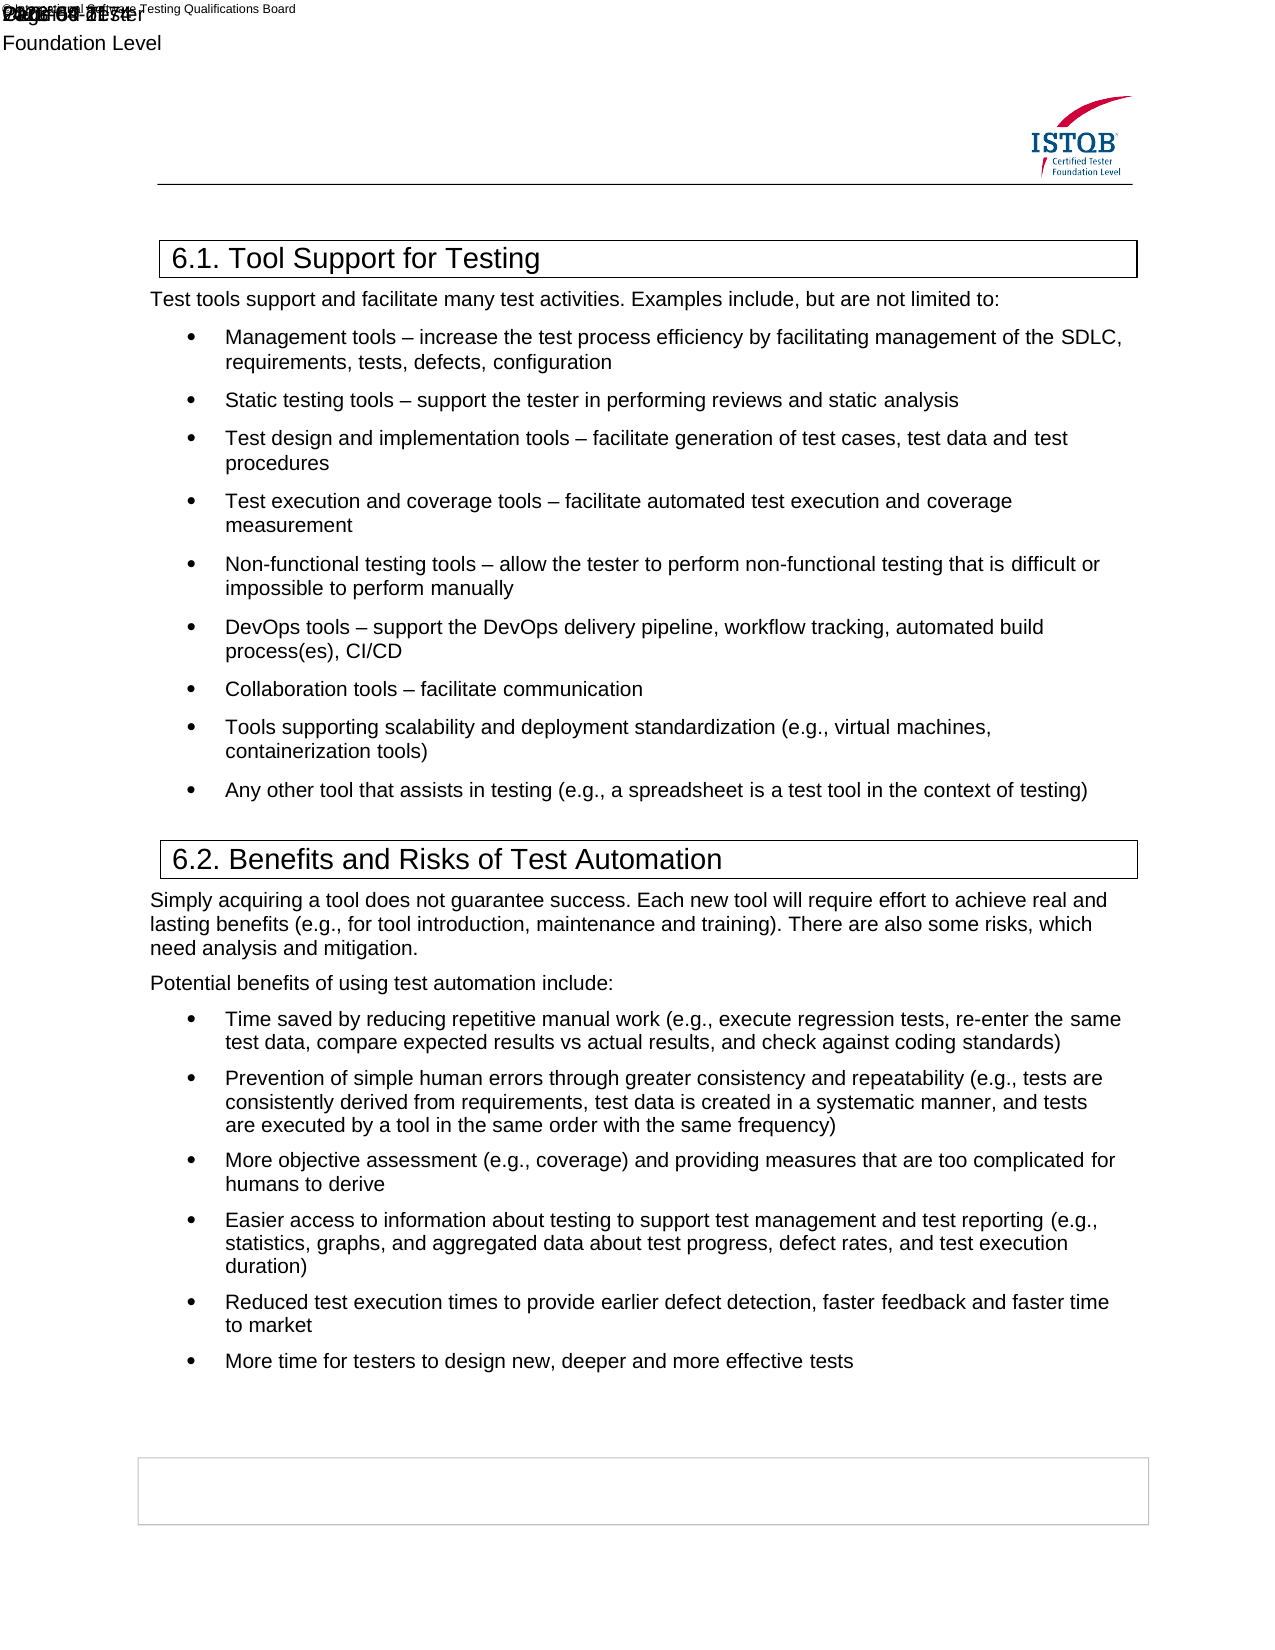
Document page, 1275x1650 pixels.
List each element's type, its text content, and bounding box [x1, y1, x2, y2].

list More time for testers to design new, deeper and more effective tests [187, 1349, 1152, 1373]
list Test execution and coverage tools – facilitate automated test execution and coverage measurement [188, 489, 1012, 537]
list Easier access to information about testing to support test management and test reporting (e.g., statistics, graphs, and aggregated data about test progress, defect rates, and test execution duration) [188, 1209, 1098, 1277]
list Prevention of simple human errors through greater consistency and repeatability (e.g., tests are consistently derived from requirements, test data is created in a systematic manner, and tests are executed by a tool in the same order with the same frequency) [188, 1066, 1122, 1137]
text Potential benefits of using test automation include: [150, 971, 1152, 995]
list Test design and implementation tools – facilitate generation of test cases, test data and test procedures [188, 426, 1068, 474]
list Any other tool that assists in testing (e.g., a spreadsheet is a test tool in the context of testing) [187, 778, 1152, 802]
picture [1031, 96, 1133, 179]
list Reduced test execution times to provide earlier defect detection, faster feedback and faster time to market [188, 1291, 1109, 1337]
list Static testing tools – support the tester in performing reviews and static analysis [187, 388, 1152, 412]
list DevOps tools – support the DevOps delivery pipeline, workflow tracking, automated build process(es), CI/CD [188, 614, 1045, 662]
list Tools supporting scalability and deployment standardization (e.g., virtual machines, containerization tools) [188, 715, 992, 763]
list More objective assessment (e.g., coverage) and providing measures that are too complicated for humans to derive [188, 1150, 1116, 1195]
list Non-functional testing tools – allow the tester to perform non-functional testing that is difficult or impossible to perform manually [188, 552, 1101, 600]
list Collaboration tools – facilitate communication [187, 677, 1152, 701]
list Management tools – increase the test process efficiency by facilitating management of the SDLC, requirements, tests, defects, configuration [188, 325, 1122, 374]
list Time saved by reducing repetitive manual work (e.g., execute regression tests, re-enter the same test data, compare expected results vs actual results, and check against coding standards) [188, 1008, 1122, 1054]
text Test tools support and facilitate many test activities. Examples include, but are not limited to: [150, 287, 1152, 311]
text Simply acquiring a tool does not guarantee success. Each new tool will require effort to achieve real and lasting benefits (e.g., for tool introduction, maintenance and training). There are also some risks, which need analysis and mitigation. [150, 846, 1125, 959]
